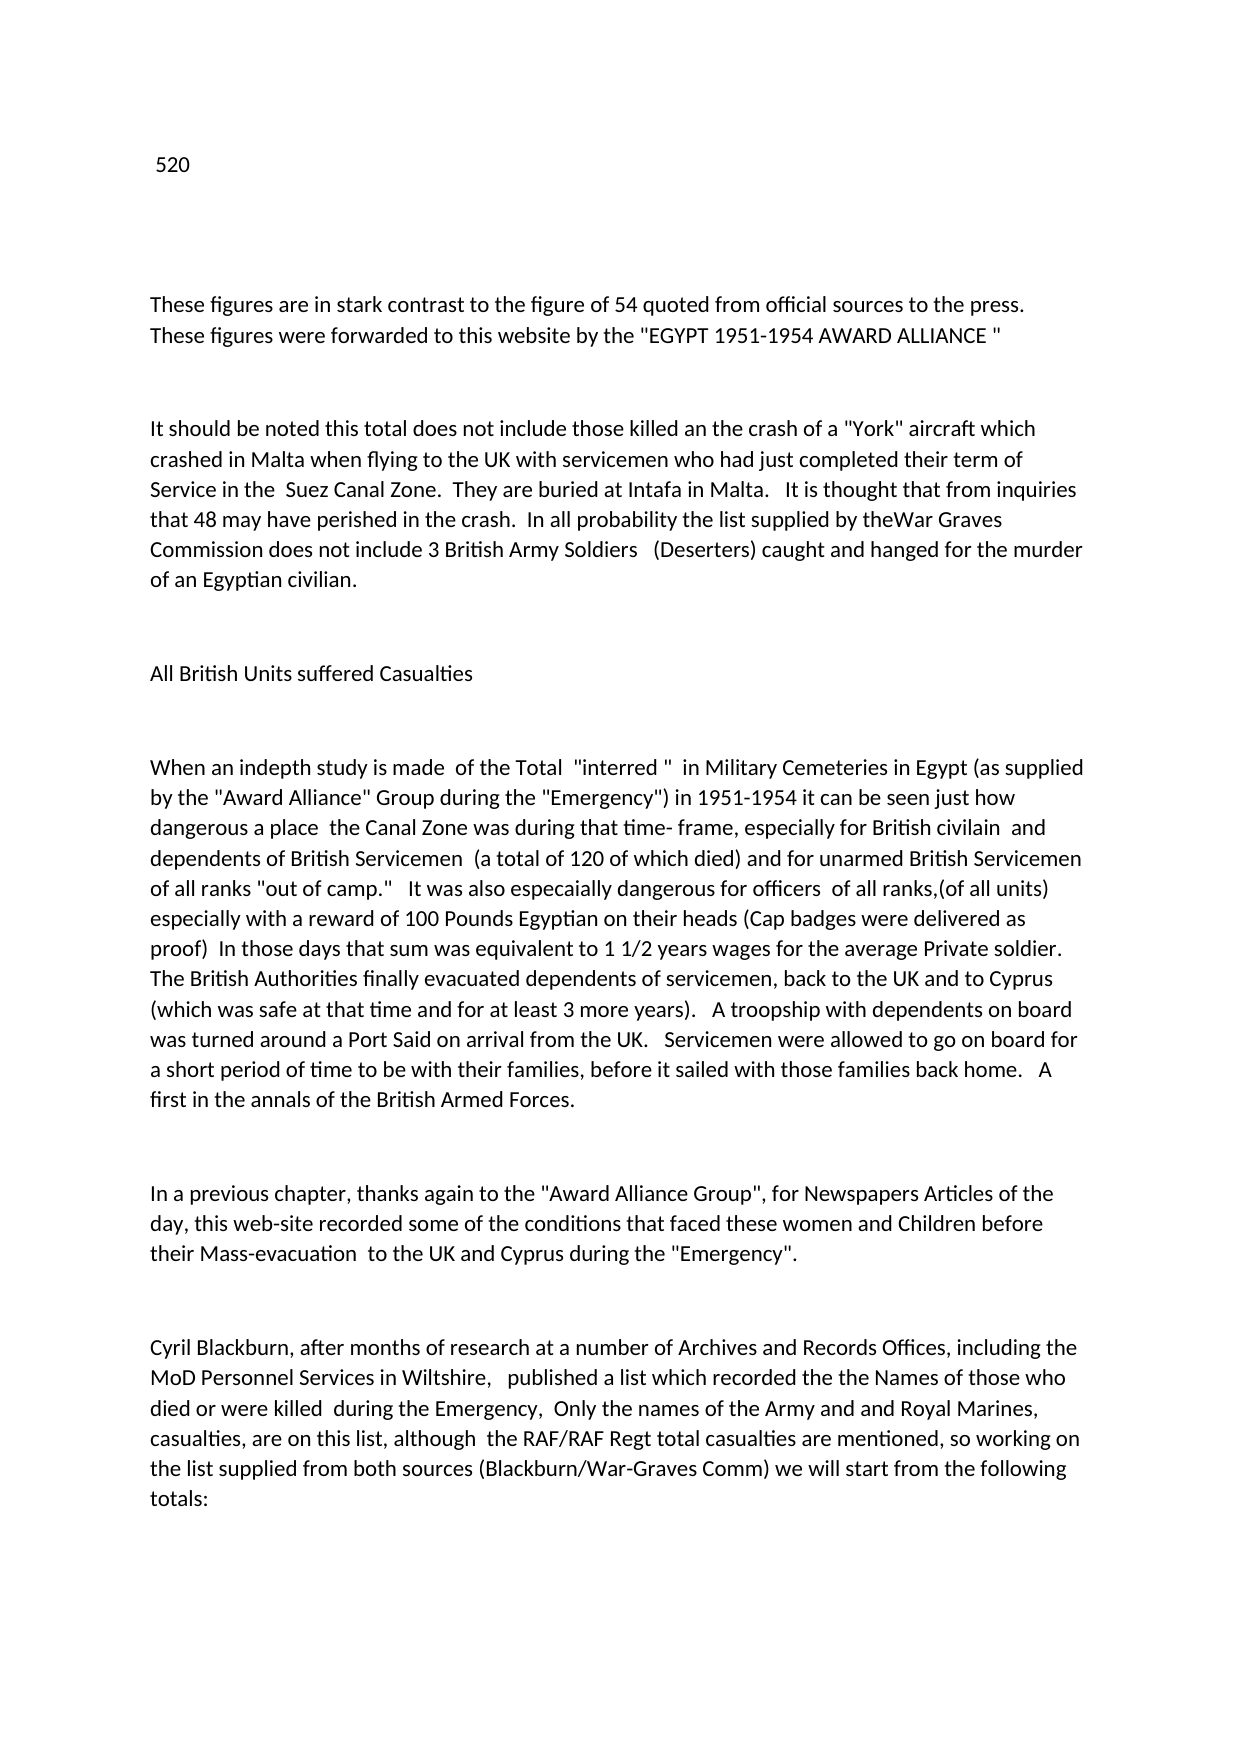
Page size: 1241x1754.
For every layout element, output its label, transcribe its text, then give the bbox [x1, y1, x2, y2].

text When an indepth study is made of the Total "interred " in Military Cemeteries in Egypt (as supplied by the "Award Alliance" Group during the "Emergency") in 1951-1954 it can be seen just how dangerous a place the Canal Zone was during that time- frame, especially for British civilain and dependents of British Servicemen (a total of 120 of which died) and for unarmed British Servicemen of all ranks "out of camp." It was also especaially dangerous for officers of all ranks,(of all units) especially with a reward of 100 Pounds Egyptian on their heads (Cap badges were delivered as proof) In those days that sum was equivalent to 1 1/2 years wages for the average Private soldier. The British Authorities finally evacuated dependents of servicemen, back to the UK and to Cyprus (which was safe at that time and for at least 3 more years). A troopship with dependents on board was turned around a Port Said on arrival from the UK. Servicemen were allowed to go on board for a short period of time to be with their families, before it sailed with those families back home. A first in the annals of the British Armed Forces. [150, 753, 1090, 1113]
text 520 [150, 150, 1090, 178]
text All British Units suffered Casualties [150, 659, 1090, 687]
text These figures are in stark contrast to the figure of 54 quoted from official sources to the press. These figures were forwarded to this website by the "EGYPT 1951-1954 AWARD ALLIANCE " [150, 291, 1090, 349]
text In a previous chapter, thanks again to the "Award Alliance Group", for Newspapers Articles of the day, this web-site recorded some of the conditions that faced these women and Children before their Mass-evacuation to the UK and Cyprus during the "Emergency". [150, 1179, 1090, 1268]
text Cyril Blackburn, after months of research at a number of Archives and Records Offices, including the MoD Personnel Services in Wiltshire, published a list which recorded the the Names of those who died or were killed during the Emergency, Only the names of the Army and and Royal Marines, casualties, are on this list, although the RAF/RAF Regt total casualties are mentioned, so working on the list supplied from both sources (Blackburn/War-Graves Comm) we will start from the following totals: [150, 1333, 1090, 1512]
text It should be noted this total does not include those killed an the crash of a "York" aircraft which crashed in Malta when flying to the UK with servicemen who had just completed their term of Service in the Suez Canal Zone. They are buried at Intafa in Malta. It is thought that from inquiries that 48 may have perished in the crash. In all probability the list supplied by theWar Graves Commission does not include 3 British Army Soldiers (Deserters) caught and hanged for the murder of an Egyptian civilian. [150, 414, 1090, 594]
